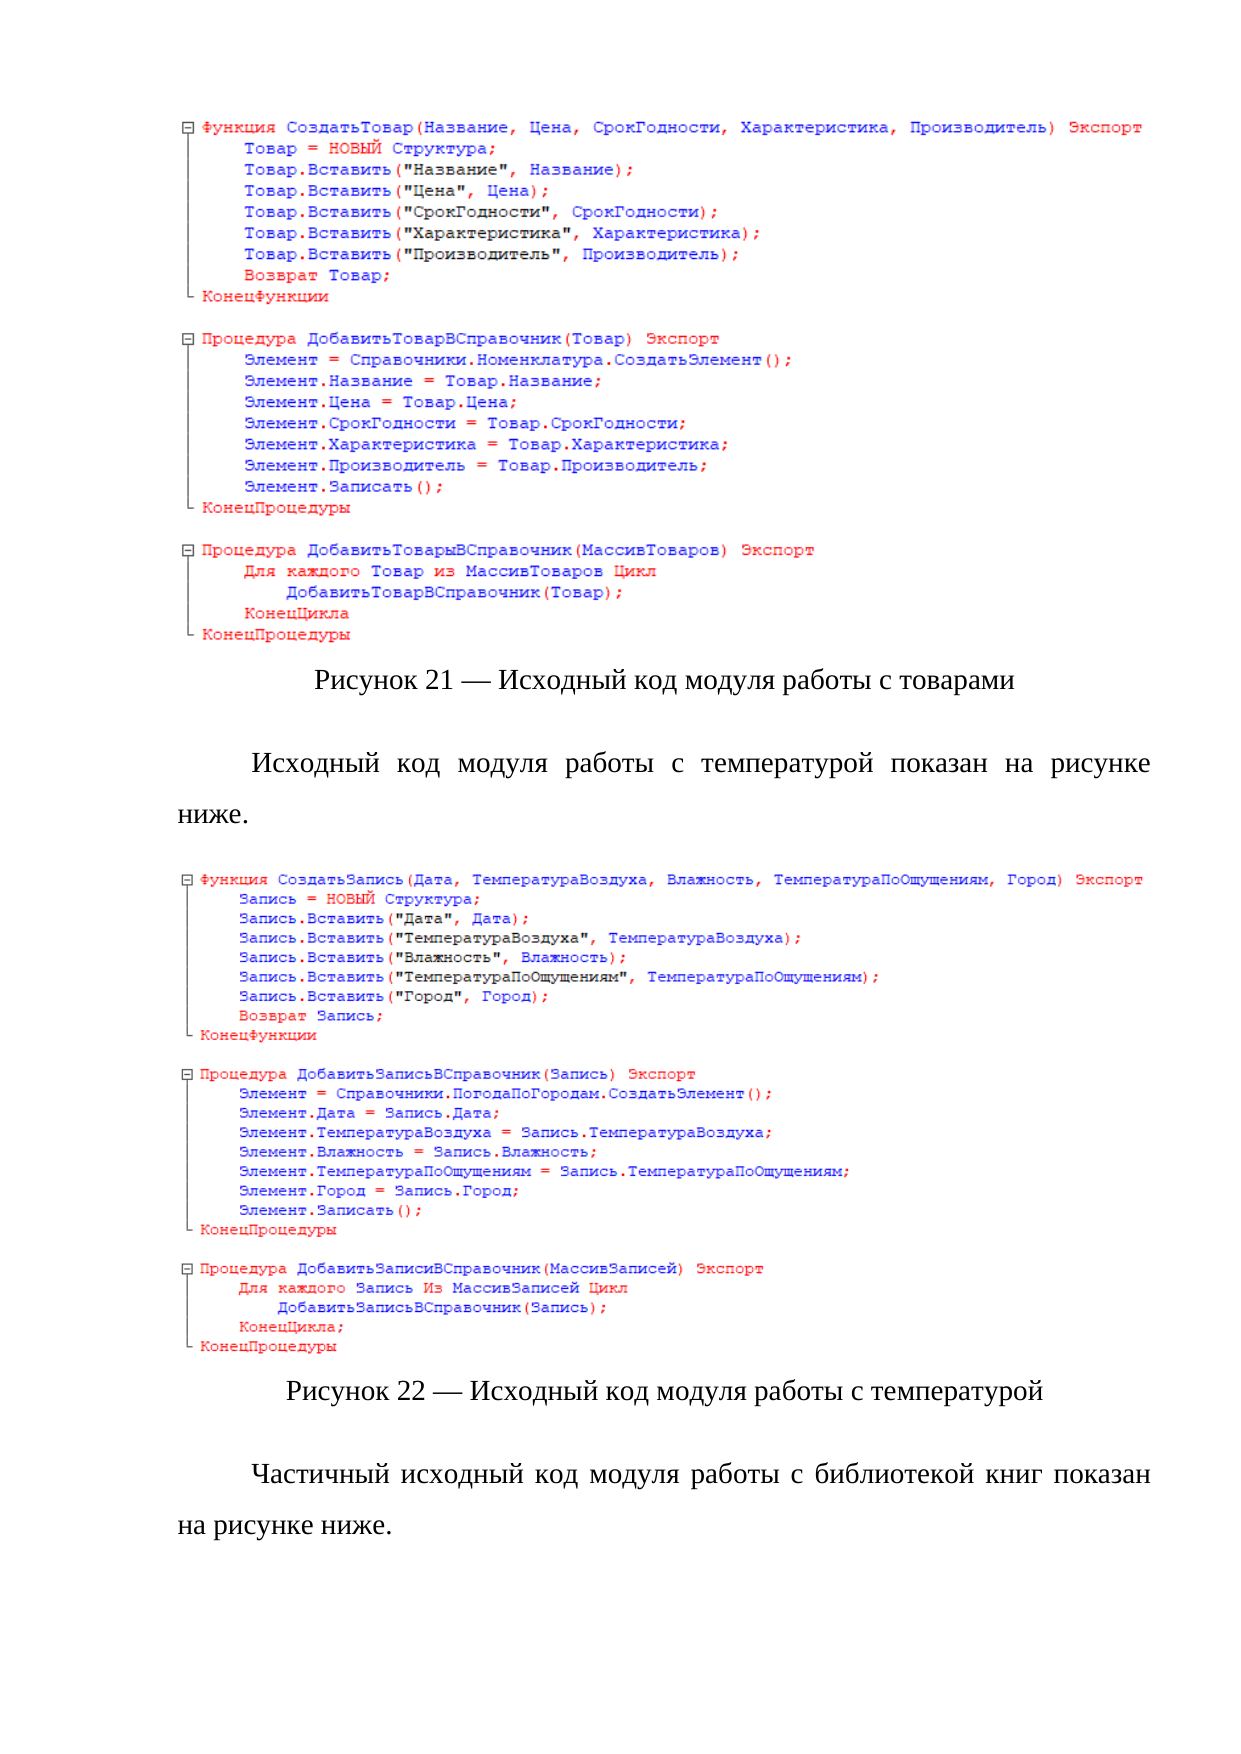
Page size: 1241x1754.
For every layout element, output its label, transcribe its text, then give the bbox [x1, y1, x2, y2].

text Рисунок 22 — Исходный код модуля работы с температурой [177, 1373, 1152, 1406]
text Частичный исходный код модуля работы с библиотекой книг показан на рисунке ниже. [177, 1457, 1152, 1541]
text Исходный код модуля работы с температурой показан на рисунке ниже. [177, 746, 1152, 829]
text Рисунок 21 — Исходный код модуля работы с товарами [177, 662, 1152, 695]
picture [177, 871, 1152, 1356]
picture [177, 118, 1152, 645]
